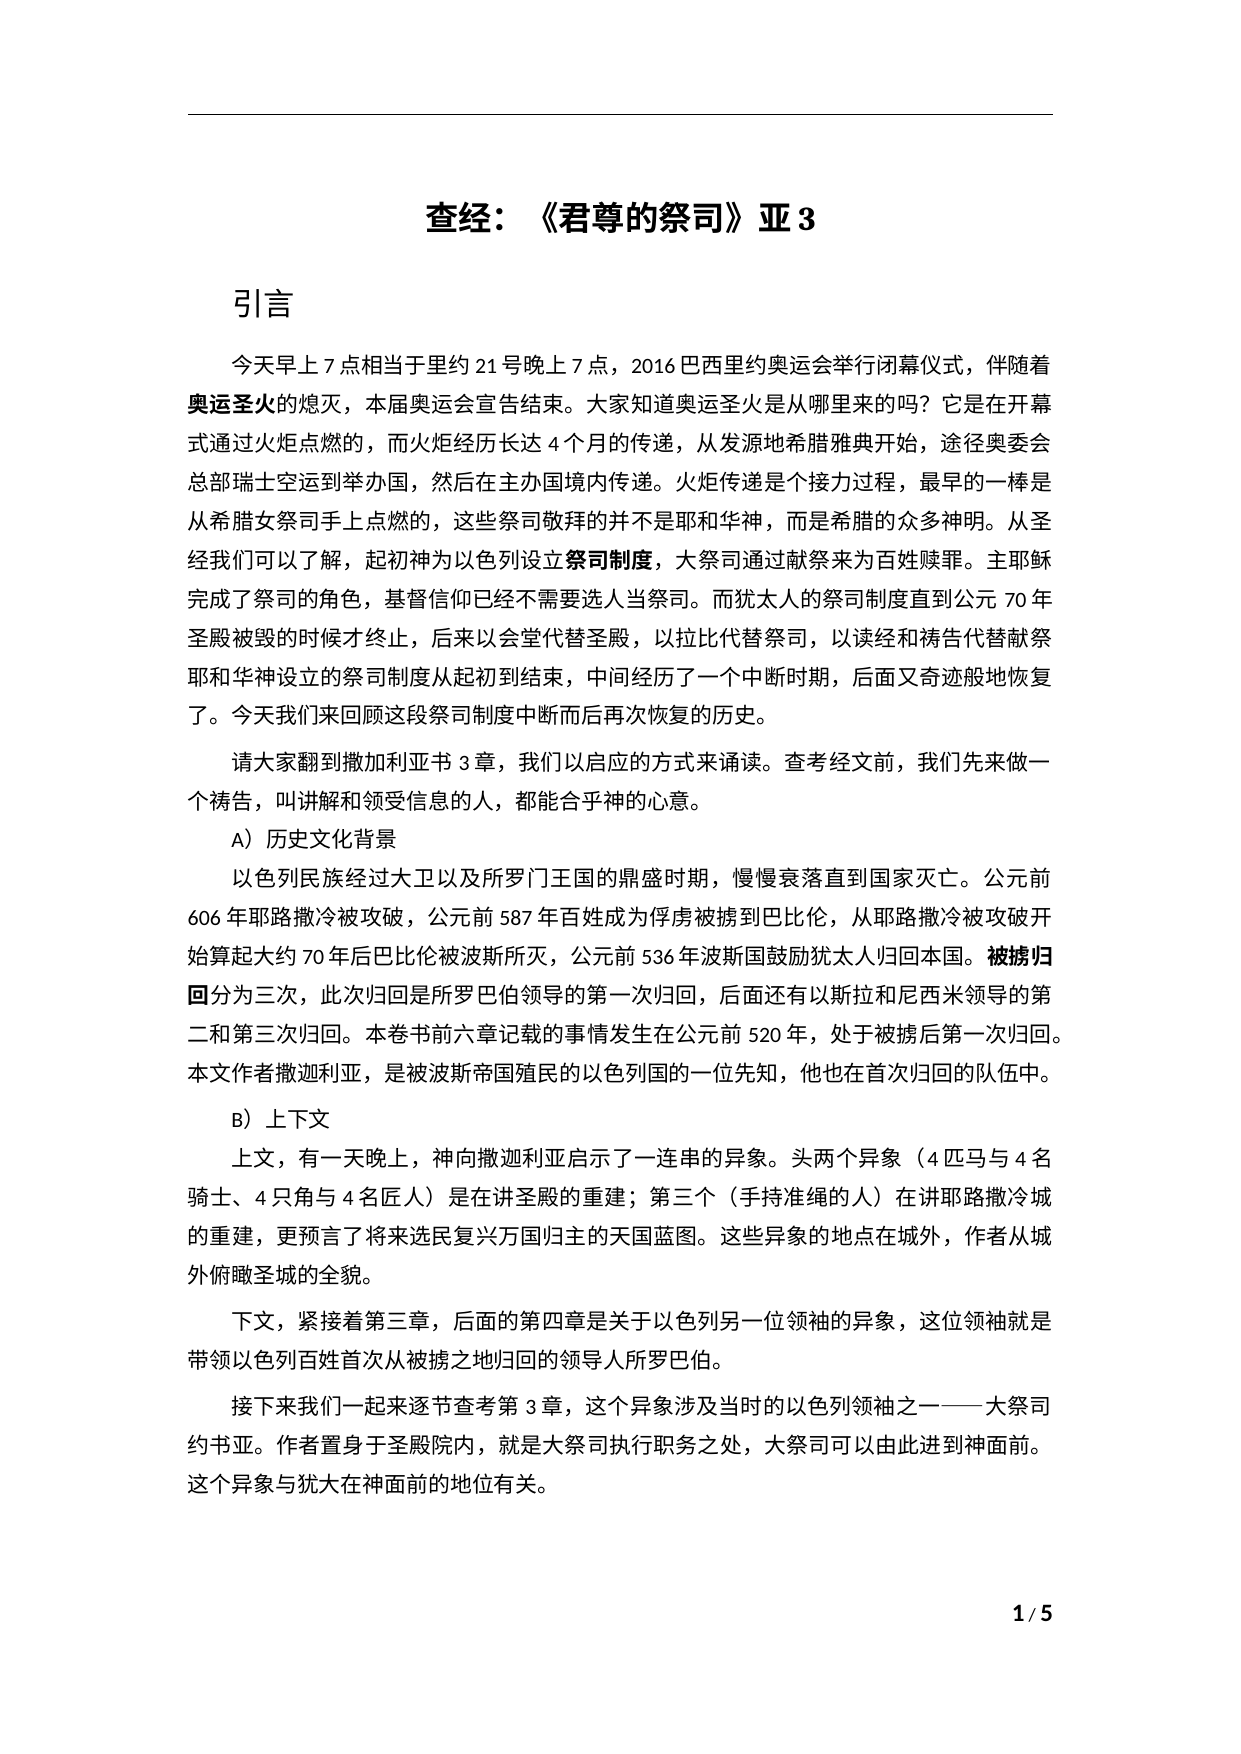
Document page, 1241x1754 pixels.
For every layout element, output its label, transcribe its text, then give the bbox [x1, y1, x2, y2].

title 查经：《君尊的祭司》亚3 [187, 183, 1053, 248]
subtitle 引言 [232, 269, 1053, 334]
text 请大家翻到撒加利亚书3章，我们以启应的方式来诵读。查考经文前，我们先来做一个祷告，叫讲解和领受信息的人，都能合乎神的心意。 [187, 744, 1053, 816]
text 今天早上7点相当于里约21号晚上7点，2016巴西里约奥运会举行闭幕仪式，伴随着奥运圣火的熄灭，本届奥运会宣告结束。大家知道奥运圣火是从哪里来的吗？它是在开幕式通过火炬点燃的，而火炬经历长达4个月的传递，从发源地希腊雅典开始，途径奥委会总部瑞士空运到举办国，然后在主办国境内传递。火炬传递是个接力过程，最早的一棒是从希腊女祭司手上点燃的，这些祭司敬拜的并不是耶和华神，而是希腊的众多神明。从圣经我们可以了解，起初神为以色列设立祭司制度，大祭司通过献祭来为百姓赎罪。主耶稣完成了祭司的角色，基督信仰已经不需要选人当祭司。而犹太人的祭司制度直到公元70年圣殿被毁的时候才终止，后来以会堂代替圣殿，以拉比代替祭司，以读经和祷告代替献祭。耶和华神设立的祭司制度从起初到结束，中间经历了一个中断时期，后面又奇迹般地恢复了。今天我们来回顾这段祭司制度中断而后再次恢复的历史。 [187, 347, 1053, 731]
text 接下来我们一起来逐节查考第3章，这个异象涉及当时的以色列领袖之一——大祭司约书亚。作者置身于圣殿院内，就是大祭司执行职务之处，大祭司可以由此进到神面前。这个异象与犹大在神面前的地位有关。 [187, 1389, 1053, 1499]
text 下文，紧接着第三章，后面的第四章是关于以色列另一位领袖的异象，这位领袖就是带领以色列百姓首次从被掳之地归回的领导人所罗巴伯。 [187, 1304, 1053, 1375]
text B）上下文 [187, 1102, 1053, 1134]
text A）历史文化背景 [187, 822, 1053, 854]
text 上文，有一天晚上，神向撒迦利亚启示了一连串的异象。头两个异象（4匹马与4名骑士、4只角与4名匠人）是在讲圣殿的重建；第三个（手持准绳的人）在讲耶路撒冷城的重建，更预言了将来选民复兴万国归主的天国蓝图。这些异象的地点在城外，作者从城外俯瞰圣城的全貌。 [187, 1141, 1053, 1290]
text 以色列民族经过大卫以及所罗门王国的鼎盛时期，慢慢衰落直到国家灭亡。公元前606年耶路撒冷被攻破，公元前587年百姓成为俘虏被掳到巴比伦，从耶路撒冷被攻破开始算起大约70年后巴比伦被波斯所灭，公元前536年波斯国鼓励犹太人归回本国。被掳归回分为三次，此次归回是所罗巴伯领导的第一次归回，后面还有以斯拉和尼西米领导的第二和第三次归回。本卷书前六章记载的事情发生在公元前520年，处于被掳后第一次归回。本文作者撒迦利亚，是被波斯帝国殖民的以色列国的一位先知，他也在首次归回的队伍中。 [187, 861, 1053, 1088]
